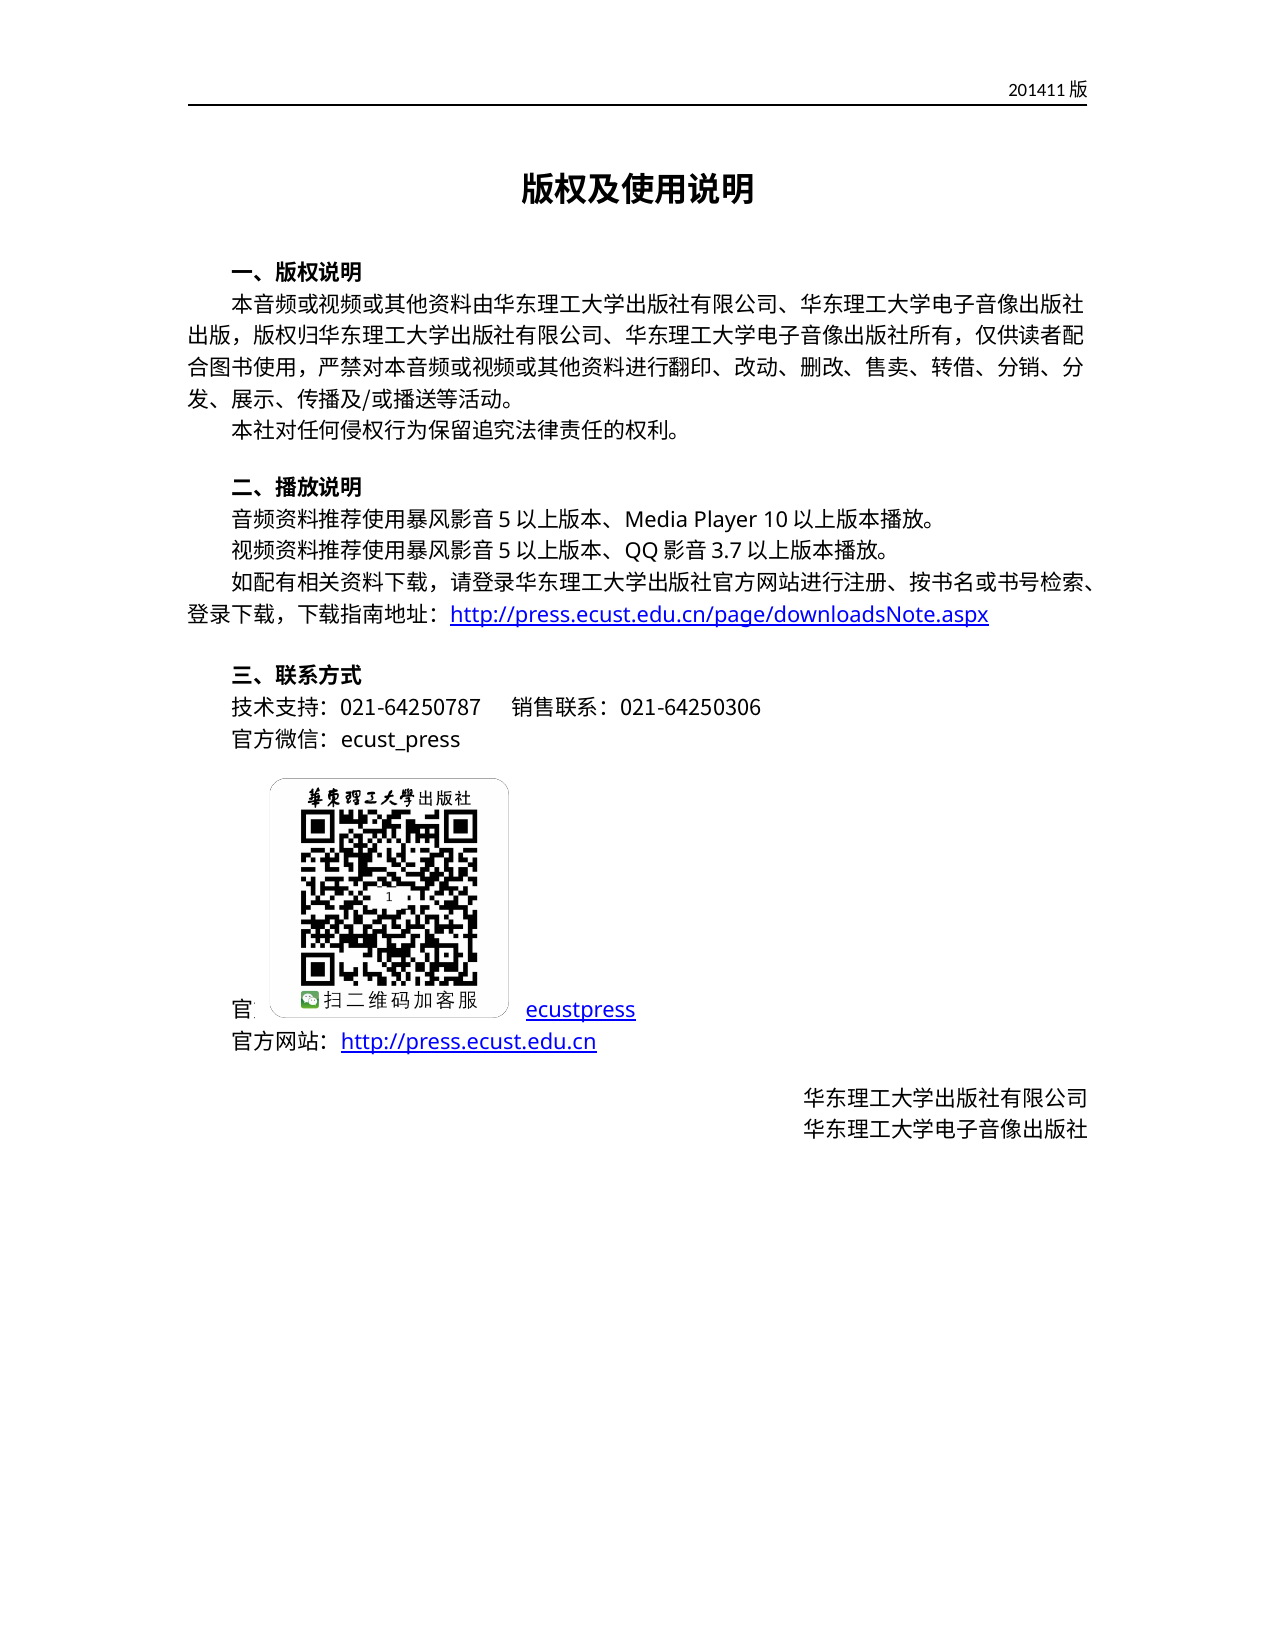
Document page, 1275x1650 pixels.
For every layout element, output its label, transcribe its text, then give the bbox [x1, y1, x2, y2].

text 技术支持：021-64250787 销售联系：021-64250306 [187, 690, 1087, 722]
text 视频资料推荐使用暴风影音5以上版本、QQ影音3.7以上版本播放。 [187, 533, 1087, 565]
text 华东理工大学电子音像出版社 [187, 1112, 1087, 1144]
text 二、播放说明 [187, 470, 1087, 502]
text 华东理工大学出版社有限公司 [187, 1081, 1087, 1112]
text 音频资料推荐使用暴风影音5以上版本、Media Player 10以上版本播放。 [187, 502, 1087, 533]
text 本音频或视频或其他资料由华东理工大学出版社有限公司、华东理工大学电子音像出版社出版，版权归华东理工大学出版社有限公司、华东理工大学电子音像出版社所有，仅供读者配合图书使用，严禁对本音频或视频或其他资料进行翻印、改动、删改、售卖、转借、分销、分发、展示、传播及/或播送等活动。 [187, 287, 1087, 413]
text 一、版权说明 [187, 255, 1087, 287]
text 如配有相关资料下载，请登录华东理工大学出版社官方网站进行注册、按书名或书号检索、登录下载，下载指南地址：http://press.ecust.edu.cn/page/downloadsNote.aspx [187, 565, 1087, 629]
text 本社对任何侵权行为保留追究法律责任的权利。 [187, 413, 1087, 445]
text 三、联系方式 [187, 658, 1087, 690]
picture [269, 778, 509, 1018]
text 版权及使用说明 [187, 162, 1087, 211]
text 官方微信：ecust_press [187, 722, 1087, 754]
text 官方微博：http://weibo.com/ecustpress [526, 992, 1087, 1024]
text 官方网站：http://press.ecust.edu.cn [187, 1024, 1087, 1056]
